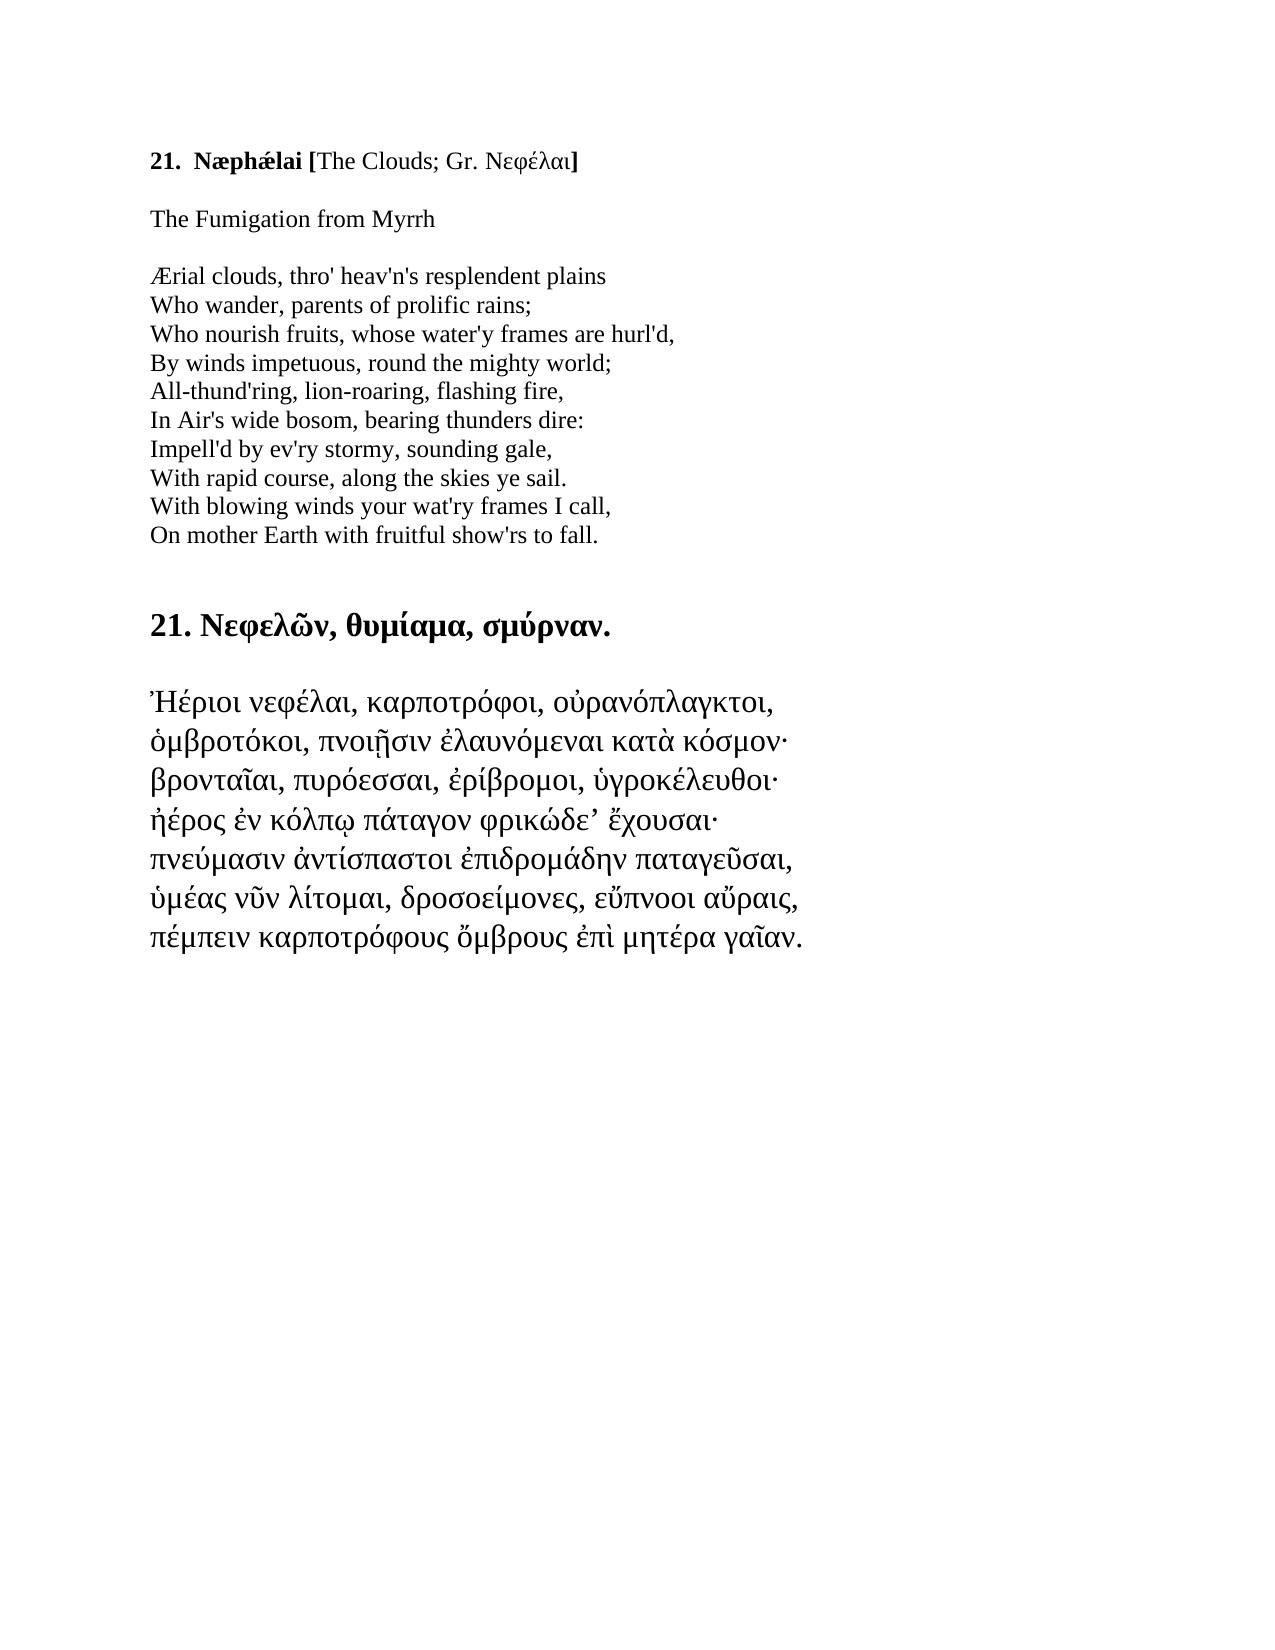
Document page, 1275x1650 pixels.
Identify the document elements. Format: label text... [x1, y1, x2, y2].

text The Fumigation from Myrrh [150, 204, 1125, 233]
text On mother Earth with fruitful show'rs to fall. [150, 520, 1125, 549]
text Impell'd by ev'ry stormy, sounding gale, [150, 434, 1125, 463]
text Who wander, parents of prolific rains; [150, 290, 1125, 319]
list Næphǽlai [The Clouds; Gr. Νεφέλαι] [150, 146, 1125, 175]
text In Air's wide bosom, bearing thunders dire: [150, 405, 1125, 434]
text By winds impetuous, round the mighty world; [150, 348, 1125, 376]
text Ἠέριοι νεφέλαι, καρποτρόφοι, οὐρανόπλαγκτοι, ὁμβροτόκοι, πνοιῇσιν ἐλαυνόμεναι κατὰ κόσμον· βρονταῖαι, πυρόεσσαι, ἐρίβρομοι, ὑγροκέλευθοι· ἠέρος ἐν κόλπῳ πάταγον φρικώδε’ ἔχουσαι· πνεύμασιν ἀντίσπαστοι ἐπιδρομάδην παταγεῦσαι, ὑμέας νῦν λίτομαι, δροσοείμονες, εὔπνοοι αὔραις, πέμπειν καρποτρόφους ὄμβρους ἐπὶ μητέρα γαῖαν. [150, 682, 825, 955]
text All-thund'ring, lion-roaring, flashing fire, [150, 376, 1125, 405]
list Νεφελῶν, θυμίαμα, σμύρναν. [150, 606, 1125, 644]
text With blowing winds your wat'ry frames I call, [150, 491, 1125, 520]
text Who nourish fruits, whose water'y frames are hurl'd, [150, 319, 1125, 348]
text With rapid course, along the skies ye sail. [150, 463, 1125, 491]
text Ærial clouds, thro' heav'n's resplendent plains [150, 261, 1125, 290]
